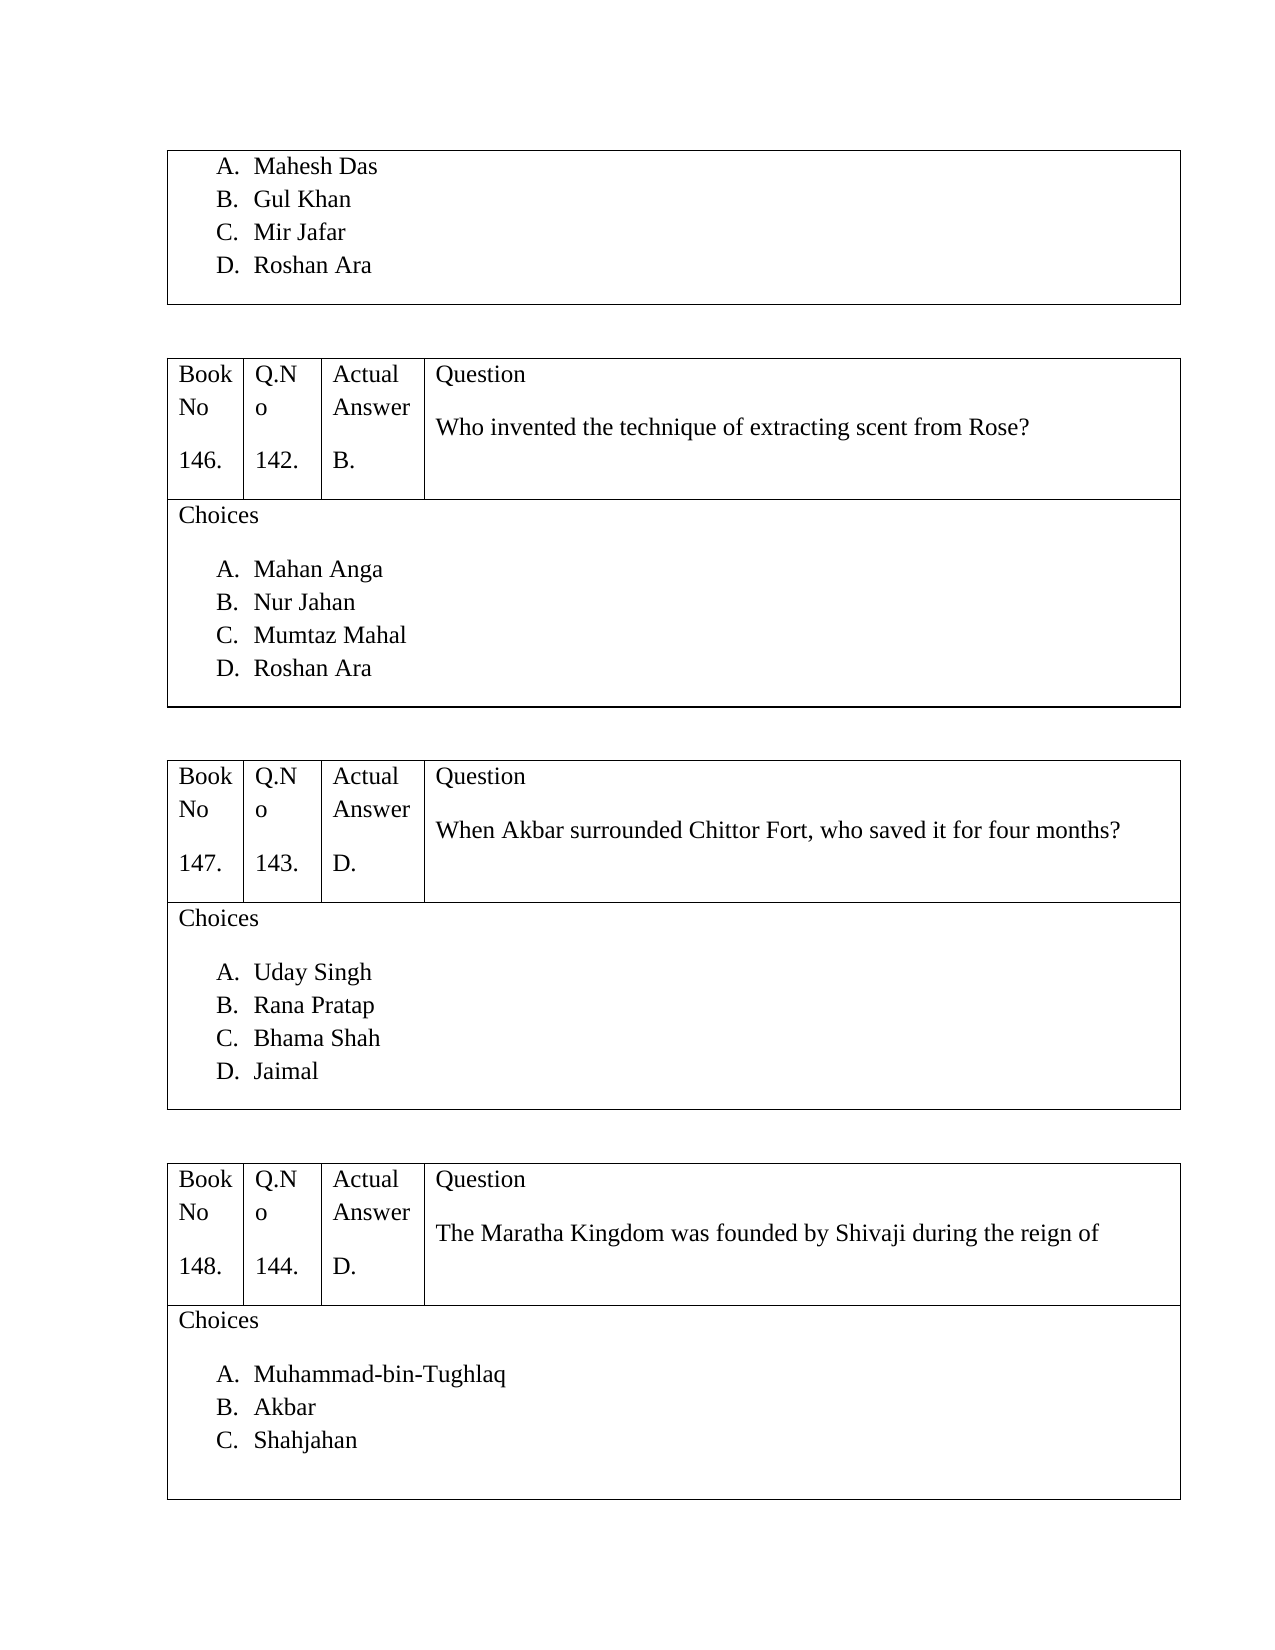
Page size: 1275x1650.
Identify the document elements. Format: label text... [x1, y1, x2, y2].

table_header Actual Answer D. [322, 1164, 424, 1304]
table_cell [168, 1306, 1180, 1499]
table_header Actual Answer D. [322, 761, 424, 902]
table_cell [168, 151, 1180, 303]
table_header Book No 148. [168, 1164, 243, 1304]
table_header Book No 146. [168, 359, 243, 499]
table_header Book No 147. [168, 761, 243, 902]
table_header Q.No 142. [244, 359, 321, 499]
table_header Q.No 144. [244, 1164, 321, 1304]
table_header Question When Akbar surrounded Chittor Fort, who saved it for four months? [425, 761, 1180, 902]
table_cell Choices Mahan Anga Nur Jahan Mumtaz Mahal Roshan Ara [168, 500, 1180, 706]
table_cell Choices Uday Singh Rana Pratap Bhama Shah Jaimal [168, 903, 1180, 1109]
table_header Actual Answer B. [322, 359, 424, 499]
table_header Question Who invented the technique of extracting scent from Rose? [425, 359, 1180, 499]
table_header Question The Maratha Kingdom was founded by Shivaji during the reign of [425, 1164, 1180, 1304]
table_header Q.No 143. [244, 761, 321, 902]
